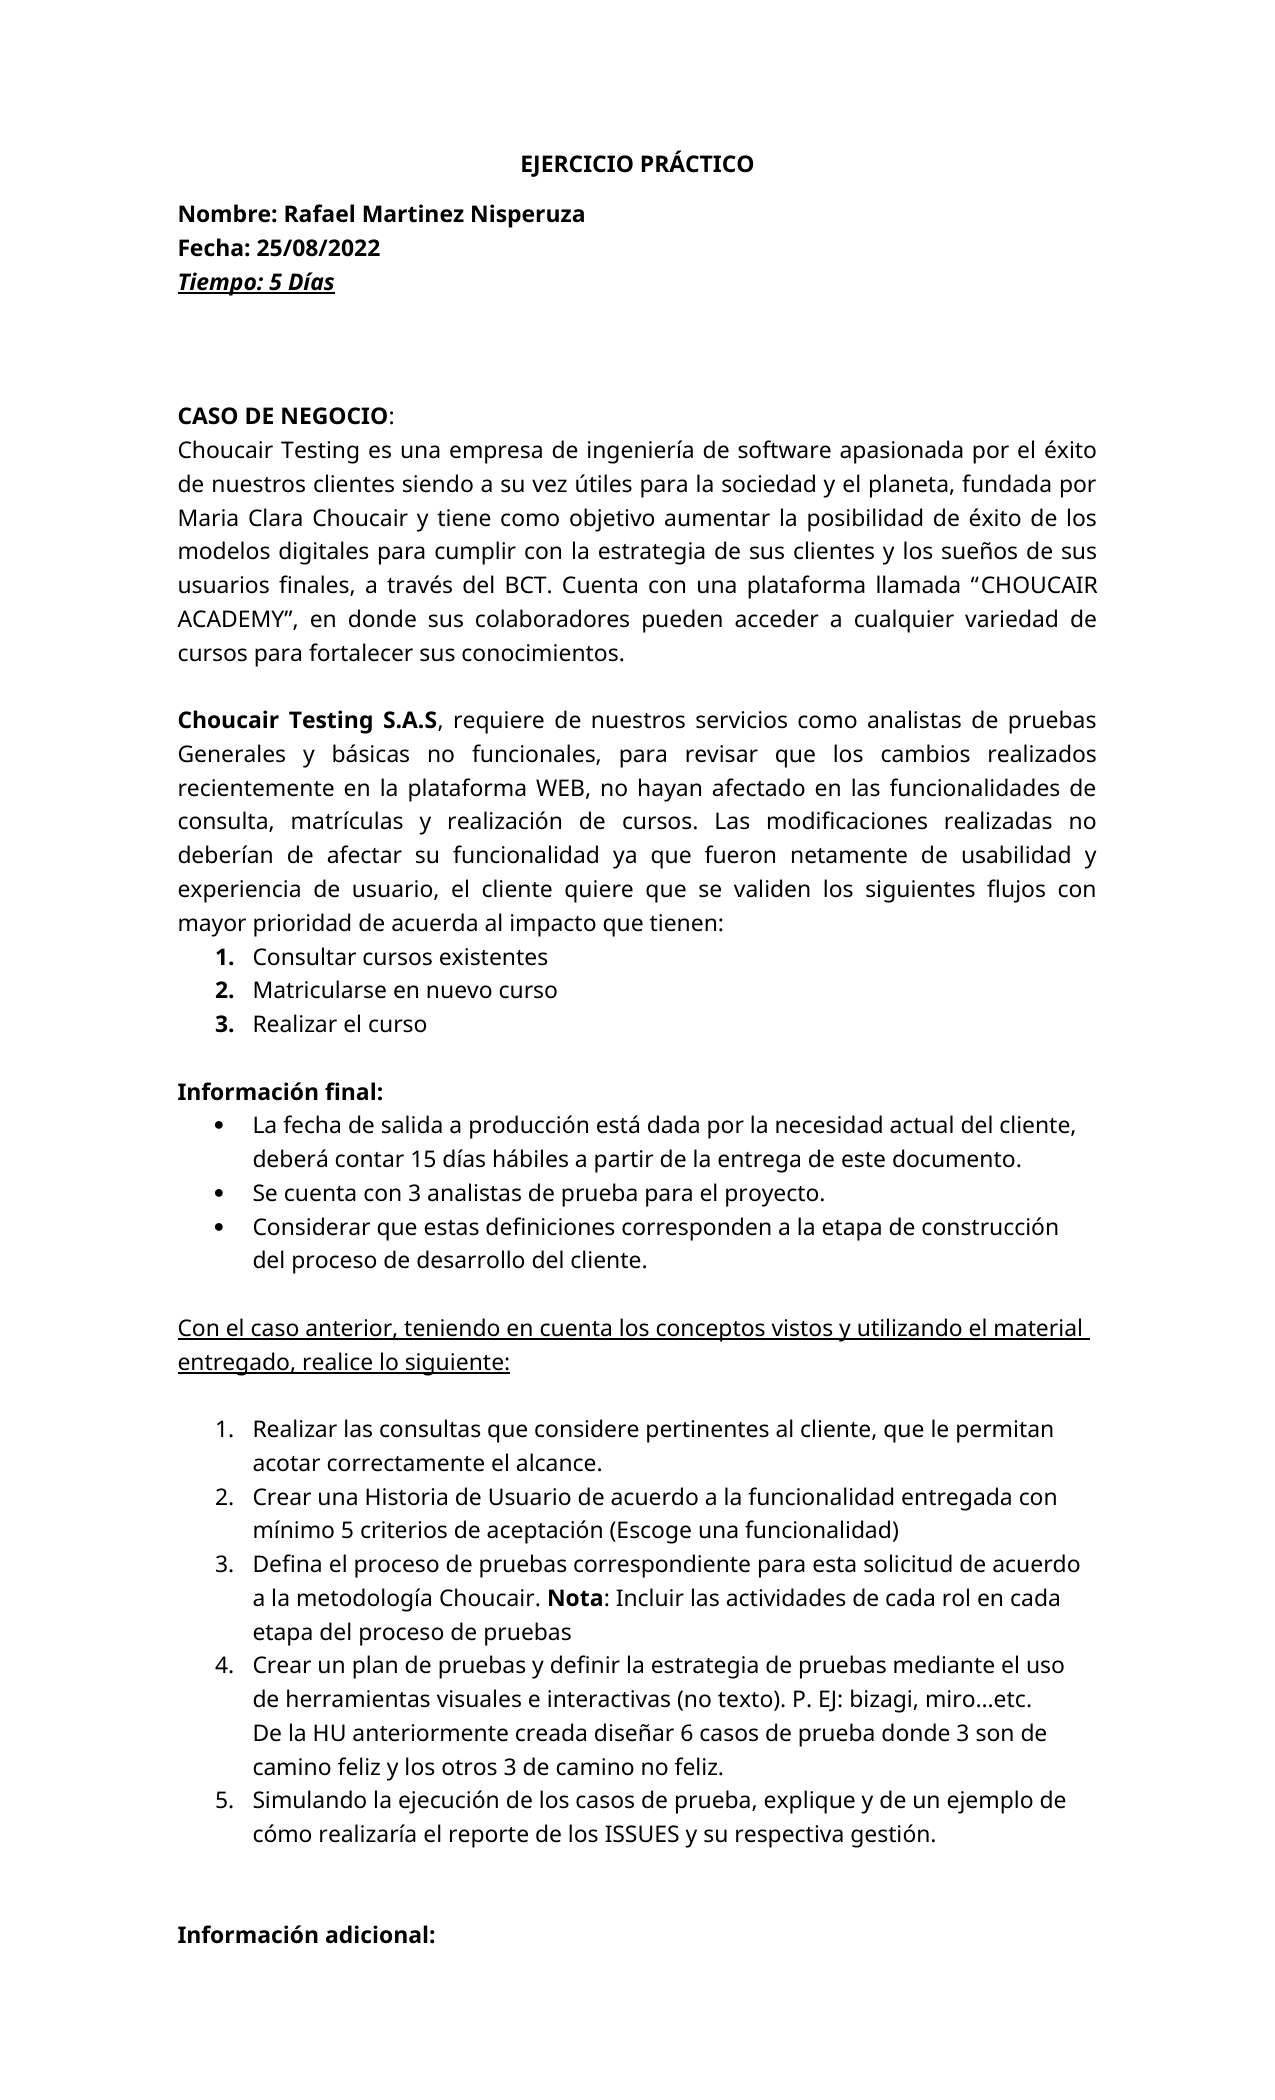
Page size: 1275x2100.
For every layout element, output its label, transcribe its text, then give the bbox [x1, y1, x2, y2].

list Se cuenta con 3 analistas de prueba para el proyecto. [215, 1177, 1098, 1208]
list Defina el proceso de pruebas correspondiente para esta solicitud de acuerdo a la metodología Choucair. Nota: Incluir las actividades de cada rol en cada etapa del proceso de pruebas [215, 1548, 1098, 1647]
text Choucair Testing es una empresa de ingeniería de software apasionada por el éxito de nuestros clientes siendo a su vez útiles para la sociedad y el planeta, fundada por Maria Clara Choucair y tiene como objetivo aumentar la posibilidad de éxito de los modelos digitales para cumplir con la estrategia de sus clientes y los sueños de sus usuarios finales, a través del BCT. Cuenta con una plataforma llamada “CHOUCAIR ACADEMY”, en donde sus colaboradores pueden acceder a cualquier variedad de cursos para fortalecer sus conocimientos. [177, 434, 1098, 668]
list Realizar el curso [215, 1008, 1098, 1039]
text Nombre: Rafael Martinez Nisperuza [177, 198, 1098, 229]
list Considerar que estas definiciones corresponden a la etapa de construcción del proceso de desarrollo del cliente. [215, 1211, 1098, 1276]
list Consultar cursos existentes [215, 941, 1098, 972]
text EJERCICIO PRÁCTICO [177, 148, 1098, 179]
text Información adicional: [177, 1919, 1098, 1951]
list De la HU anteriormente creada diseñar 6 casos de prueba donde 3 son de camino feliz y los otros 3 de camino no feliz. [252, 1717, 1098, 1782]
list Matricularse en nuevo curso [215, 974, 1098, 1006]
list La fecha de salida a producción está dada por la necesidad actual del cliente, deberá contar 15 días hábiles a partir de la entrega de este documento. [215, 1109, 1098, 1174]
list Simulando la ejecución de los casos de prueba, explique y de un ejemplo de cómo realizaría el reporte de los ISSUES y su respectiva gestión. [215, 1784, 1098, 1849]
text CASO DE NEGOCIO: [177, 401, 1098, 432]
text Tiempo: 5 Días [177, 266, 1098, 297]
text Con el caso anterior, teniendo en cuenta los conceptos vistos y utilizando el material entregado, realice lo siguiente: [177, 1312, 1098, 1377]
text Choucair Testing S.A.S, requiere de nuestros servicios como analistas de pruebas Generales y básicas no funcionales, para revisar que los cambios realizados recientemente en la plataforma WEB, no hayan afectado en las funcionalidades de consulta, matrículas y realización de cursos. Las modificaciones realizadas no deberían de afectar su funcionalidad ya que fueron netamente de usabilidad y experiencia de usuario, el cliente quiere que se validen los siguientes flujos con mayor prioridad de acuerda al impacto que tienen: [177, 704, 1098, 938]
list Realizar las consultas que considere pertinentes al cliente, que le permitan acotar correctamente el alcance. [215, 1413, 1098, 1478]
list Crear un plan de pruebas y definir la estrategia de pruebas mediante el uso de herramientas visuales e interactivas (no texto). P. EJ: bizagi, miro…etc. [215, 1649, 1098, 1714]
text Información final: [177, 1076, 1098, 1107]
text Fecha: 25/08/2022 [177, 232, 1098, 263]
list Crear una Historia de Usuario de acuerdo a la funcionalidad entregada con mínimo 5 criterios de aceptación (Escoge una funcionalidad) [215, 1481, 1098, 1546]
